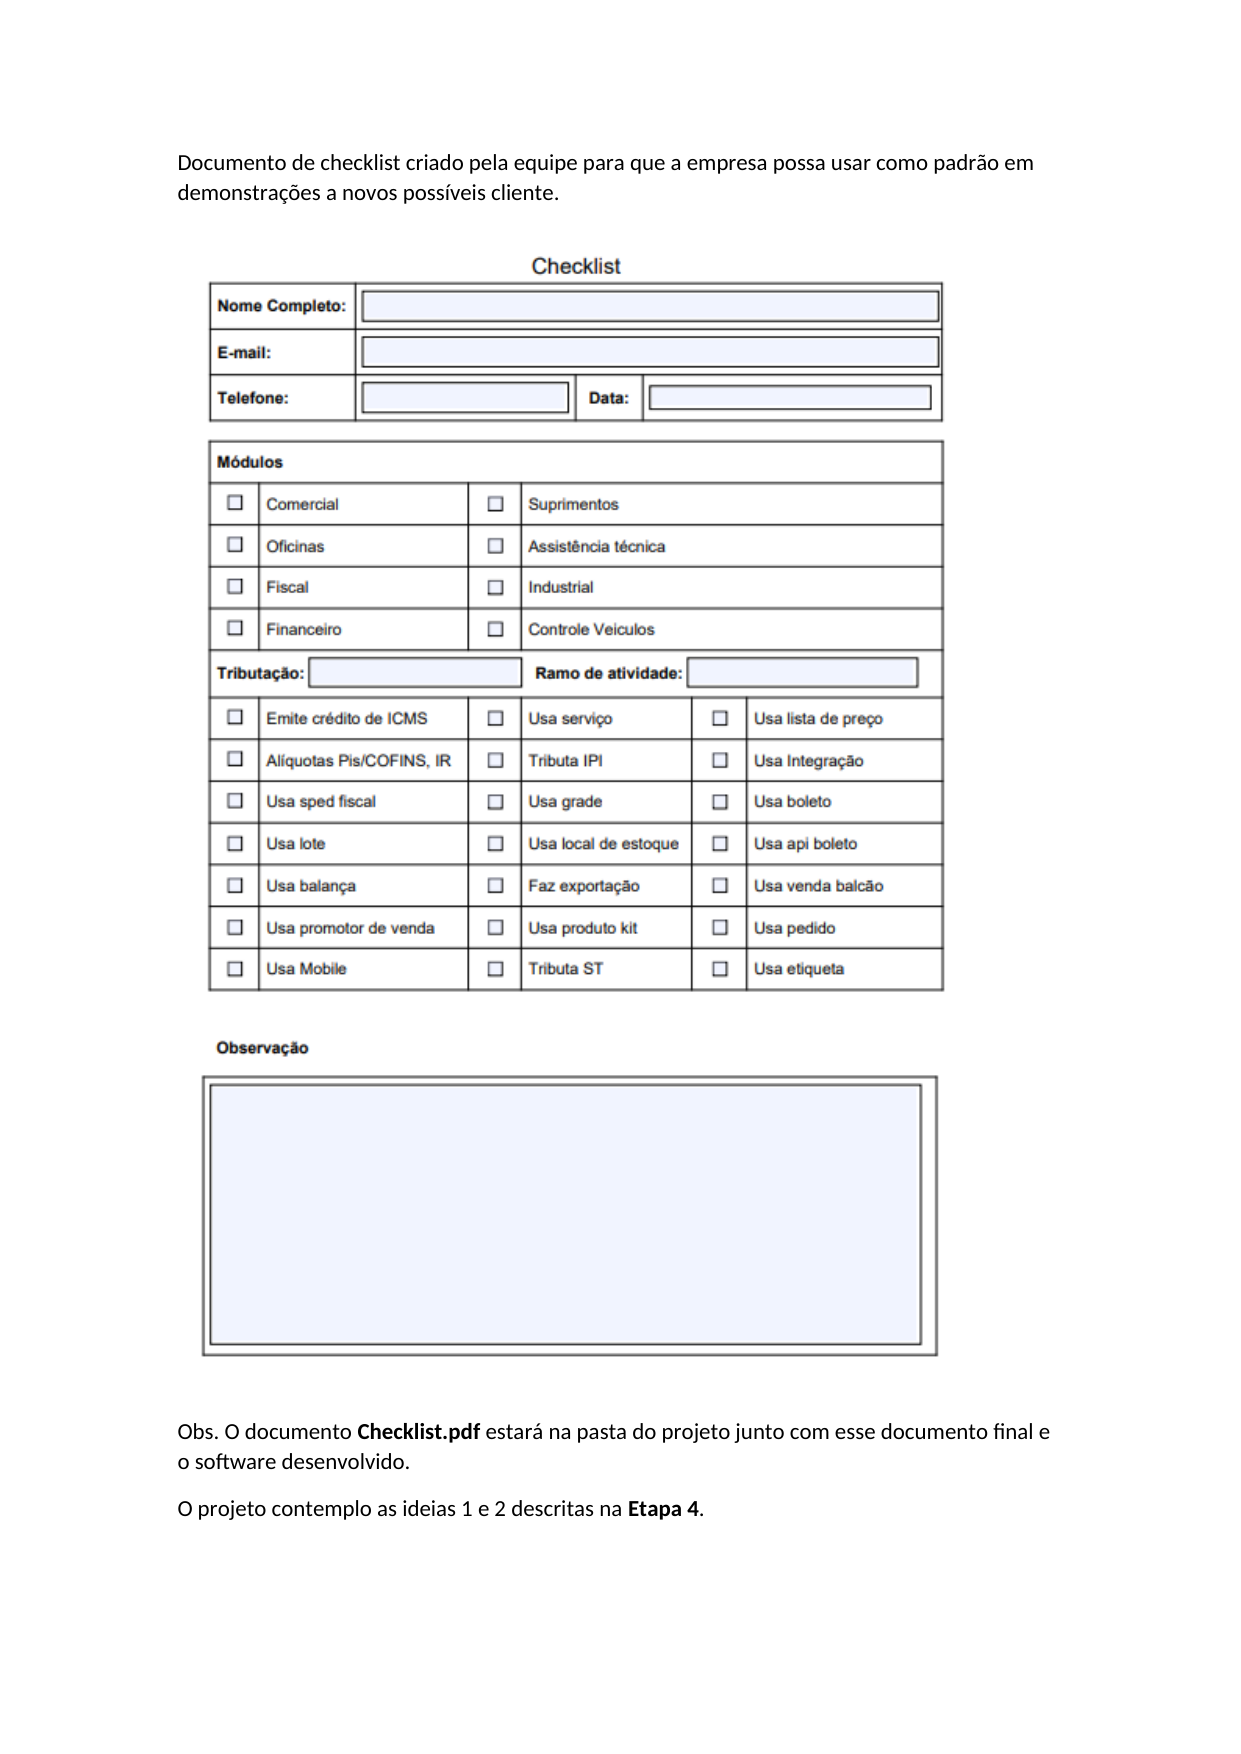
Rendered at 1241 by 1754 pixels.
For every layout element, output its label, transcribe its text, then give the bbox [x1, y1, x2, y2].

picture [177, 224, 982, 1009]
text Documento de checklist criado pela equipe para que a empresa possa usar como padrão em demonstrações a novos possíveis cliente. [177, 148, 1063, 206]
picture [177, 1027, 954, 1399]
text O projeto contemplo as ideias 1 e 2 descritas na Etapa 4. [177, 1494, 1063, 1522]
text Obs. O documento Checklist.pdf estará na pasta do projeto junto com esse documento final e o software desenvolvido. [177, 1417, 1063, 1475]
